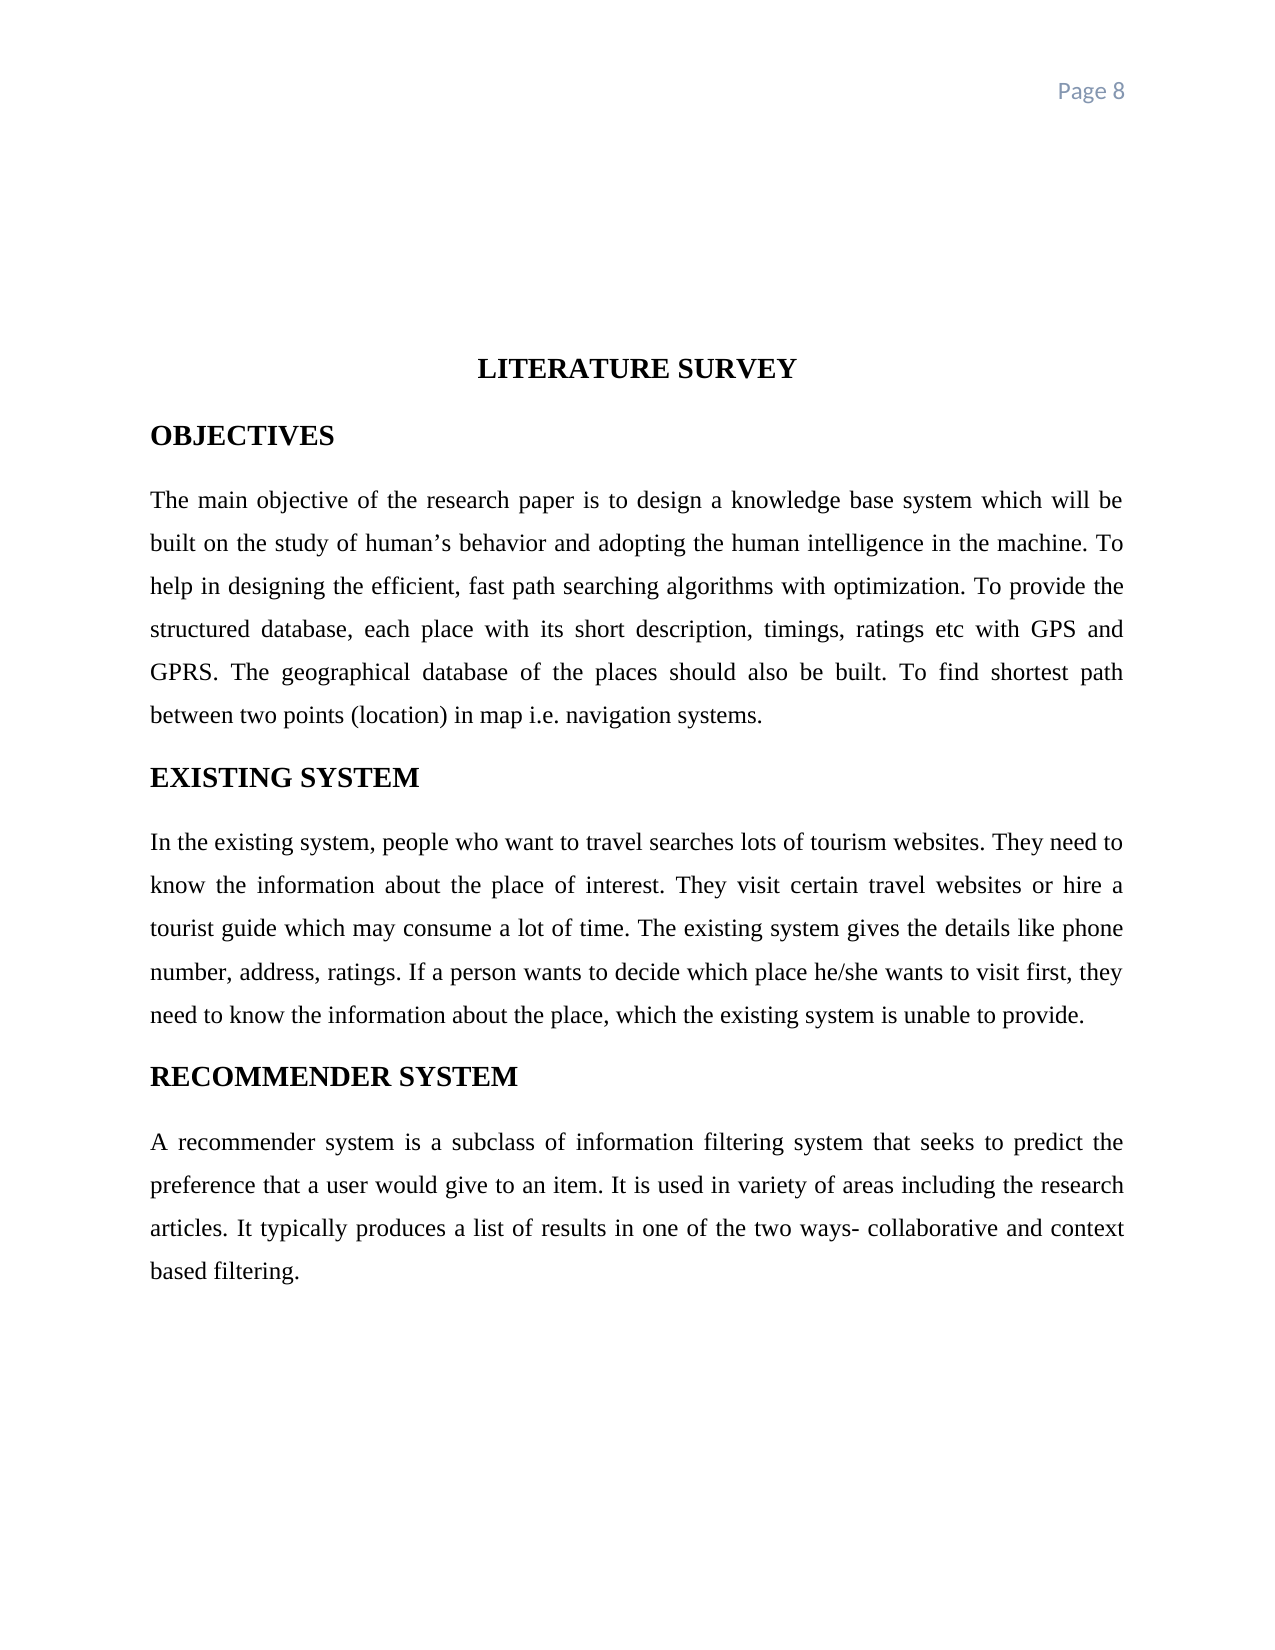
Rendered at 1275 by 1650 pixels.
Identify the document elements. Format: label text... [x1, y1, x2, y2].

text In the existing system, people who want to travel searches lots of tourism websites. They need to know the information about the place of interest. They visit certain travel websites or hire a tourist guide which may consume a lot of time. The existing system gives the details like phone number, address, ratings. If a person wants to decide which place he/she wants to visit first, they need to know the information about the place, which the existing system is unable to provide. [150, 827, 1125, 1028]
text RECOMMENDER SYSTEM [150, 1059, 1125, 1093]
text A recommender system is a subclass of information filtering system that seeks to predict the preference that a user would give to an item. It is used in variety of areas including the research articles. It typically produces a list of results in one of the two ways- collaborative and context based filtering. [150, 1127, 1125, 1285]
text The main objective of the research paper is to design a knowledge base system which will be built on the study of human’s behavior and adopting the human intelligence in the machine. To help in designing the efficient, fast path searching algorithms with optimization. To provide the structured database, each place with its short description, timings, ratings etc with GPS and GPRS. The geographical database of the places should also be built. To find shortest path between two points (location) in map i.e. navigation systems. [150, 485, 1125, 729]
text EXISTING SYSTEM [150, 760, 1125, 794]
text LITERATURE SURVEY [150, 351, 1125, 384]
text OBJECTIVES [150, 418, 1125, 451]
